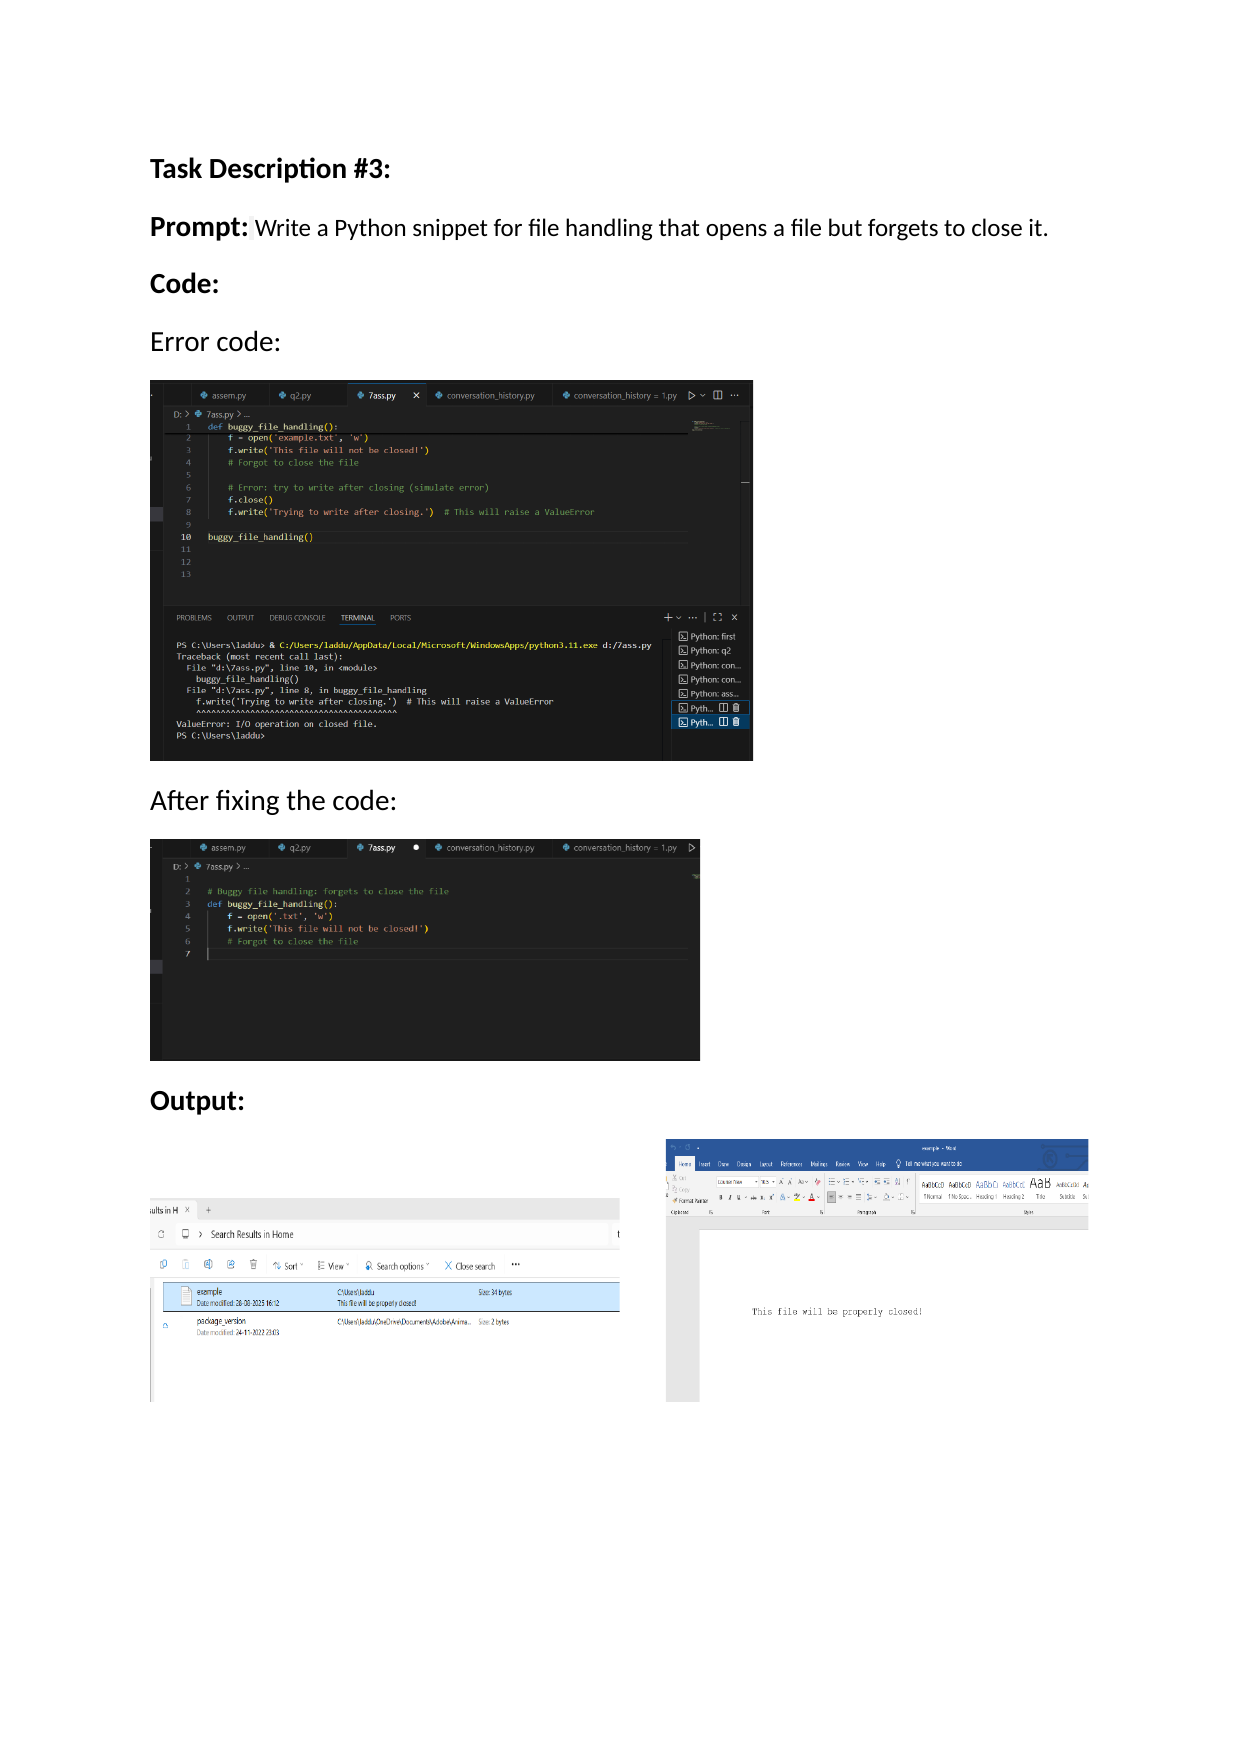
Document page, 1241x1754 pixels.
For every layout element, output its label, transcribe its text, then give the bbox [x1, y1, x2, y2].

picture [150, 839, 700, 1061]
picture [150, 1198, 620, 1402]
text Error code: [150, 323, 1090, 358]
text After fixing the code: [150, 782, 1090, 818]
text Code: [150, 265, 1090, 301]
text Prompt: Write a Python snippet for file handling that opens a file but forgets to close it. [150, 208, 1090, 243]
picture [150, 380, 754, 761]
text Output: [150, 1082, 1090, 1117]
picture [665, 1139, 1089, 1402]
text Task Description #3: [150, 150, 1090, 186]
